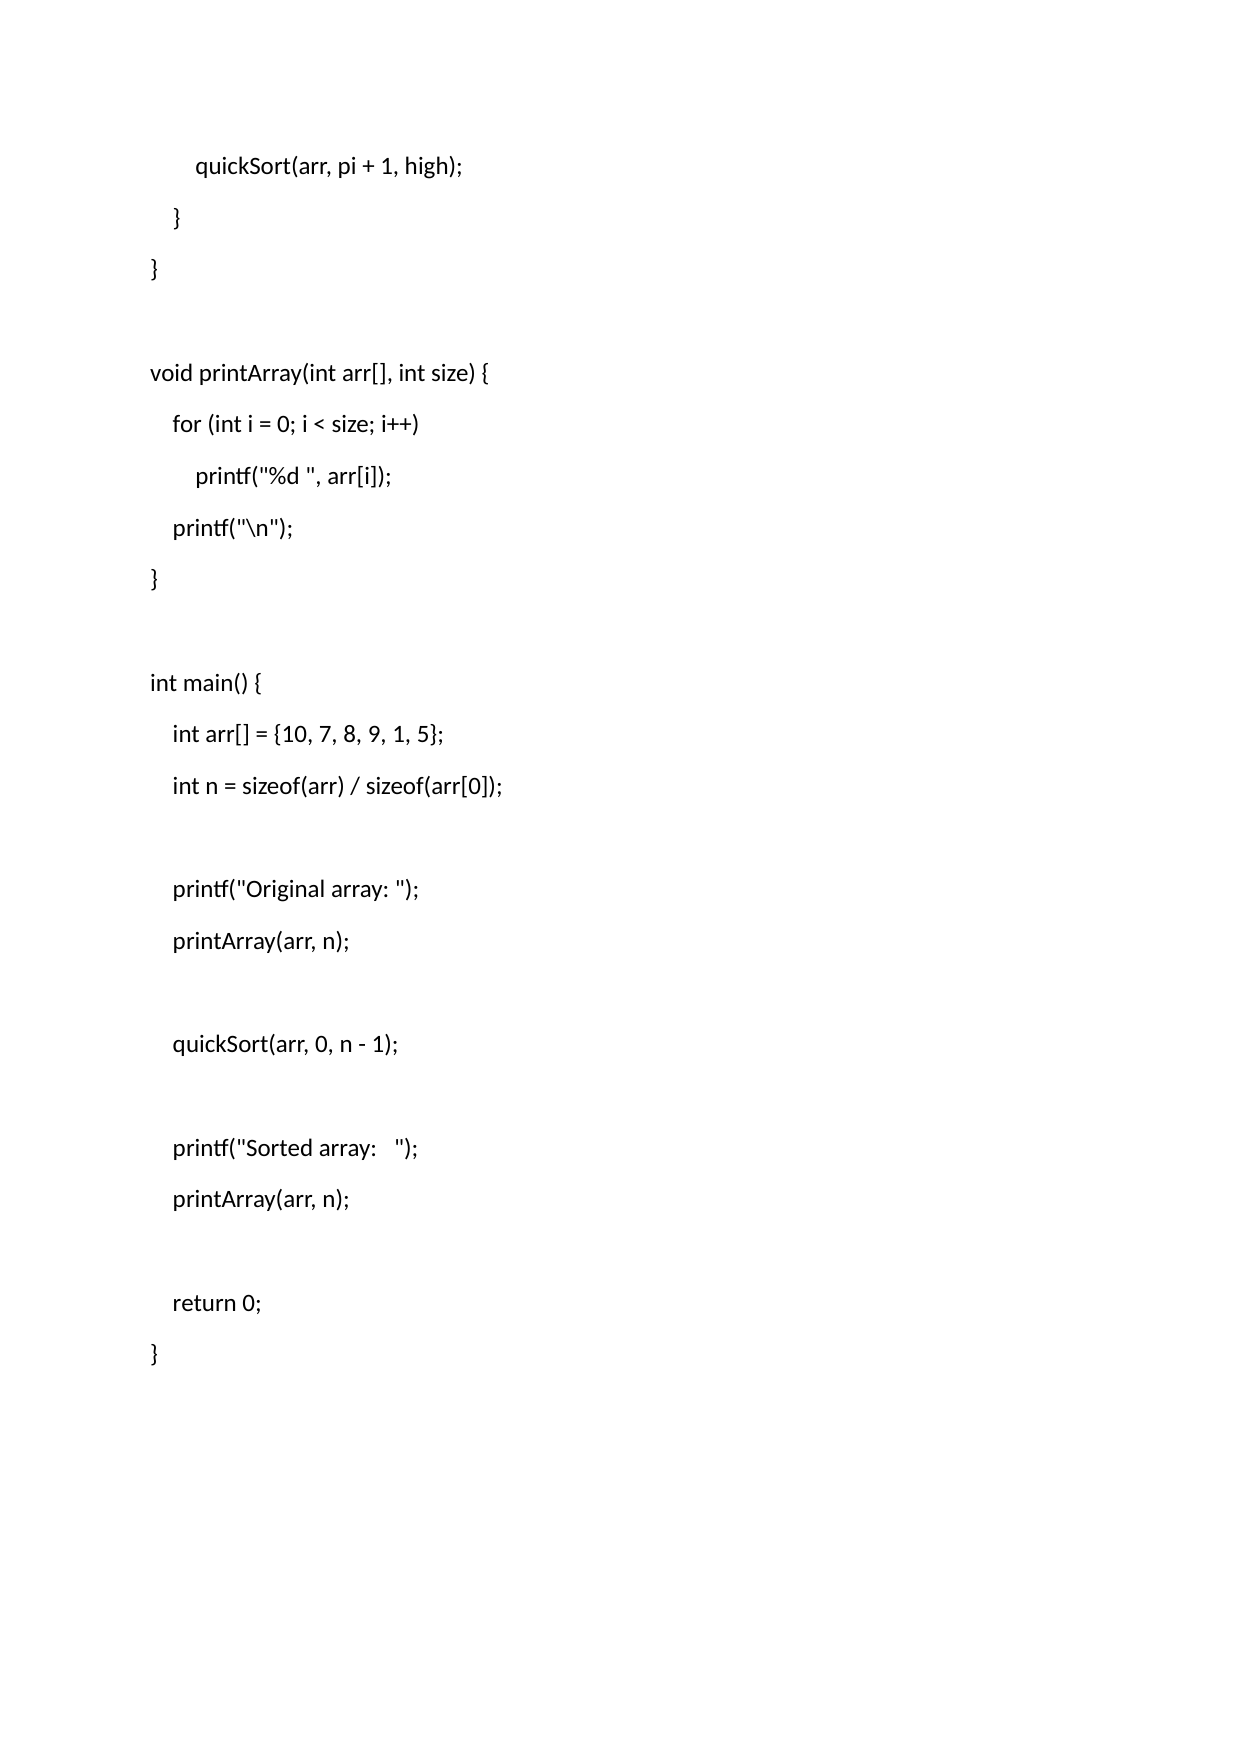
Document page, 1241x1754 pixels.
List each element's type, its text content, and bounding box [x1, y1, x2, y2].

text printArray(arr, n); [150, 1183, 1090, 1214]
text int main() { [150, 667, 1090, 697]
text printf("Sorted array: "); [150, 1132, 1090, 1162]
text printf("\n"); [150, 512, 1090, 542]
text void printArray(int arr[], int size) { [150, 357, 1090, 387]
text return 0; [150, 1287, 1090, 1317]
text } [150, 563, 1090, 594]
text quickSort(arr, pi + 1, high); [150, 150, 1090, 181]
text printArray(arr, n); [150, 925, 1090, 956]
text printf("%d ", arr[i]); [150, 460, 1090, 491]
text for (int i = 0; i < size; i++) [150, 408, 1090, 439]
text } [150, 253, 1090, 284]
text quickSort(arr, 0, n - 1); [150, 1028, 1090, 1059]
text } [150, 1338, 1090, 1369]
text } [150, 202, 1090, 232]
text printf("Original array: "); [150, 873, 1090, 904]
text int n = sizeof(arr) / sizeof(arr[0]); [150, 770, 1090, 801]
text int arr[] = {10, 7, 8, 9, 1, 5}; [150, 718, 1090, 749]
